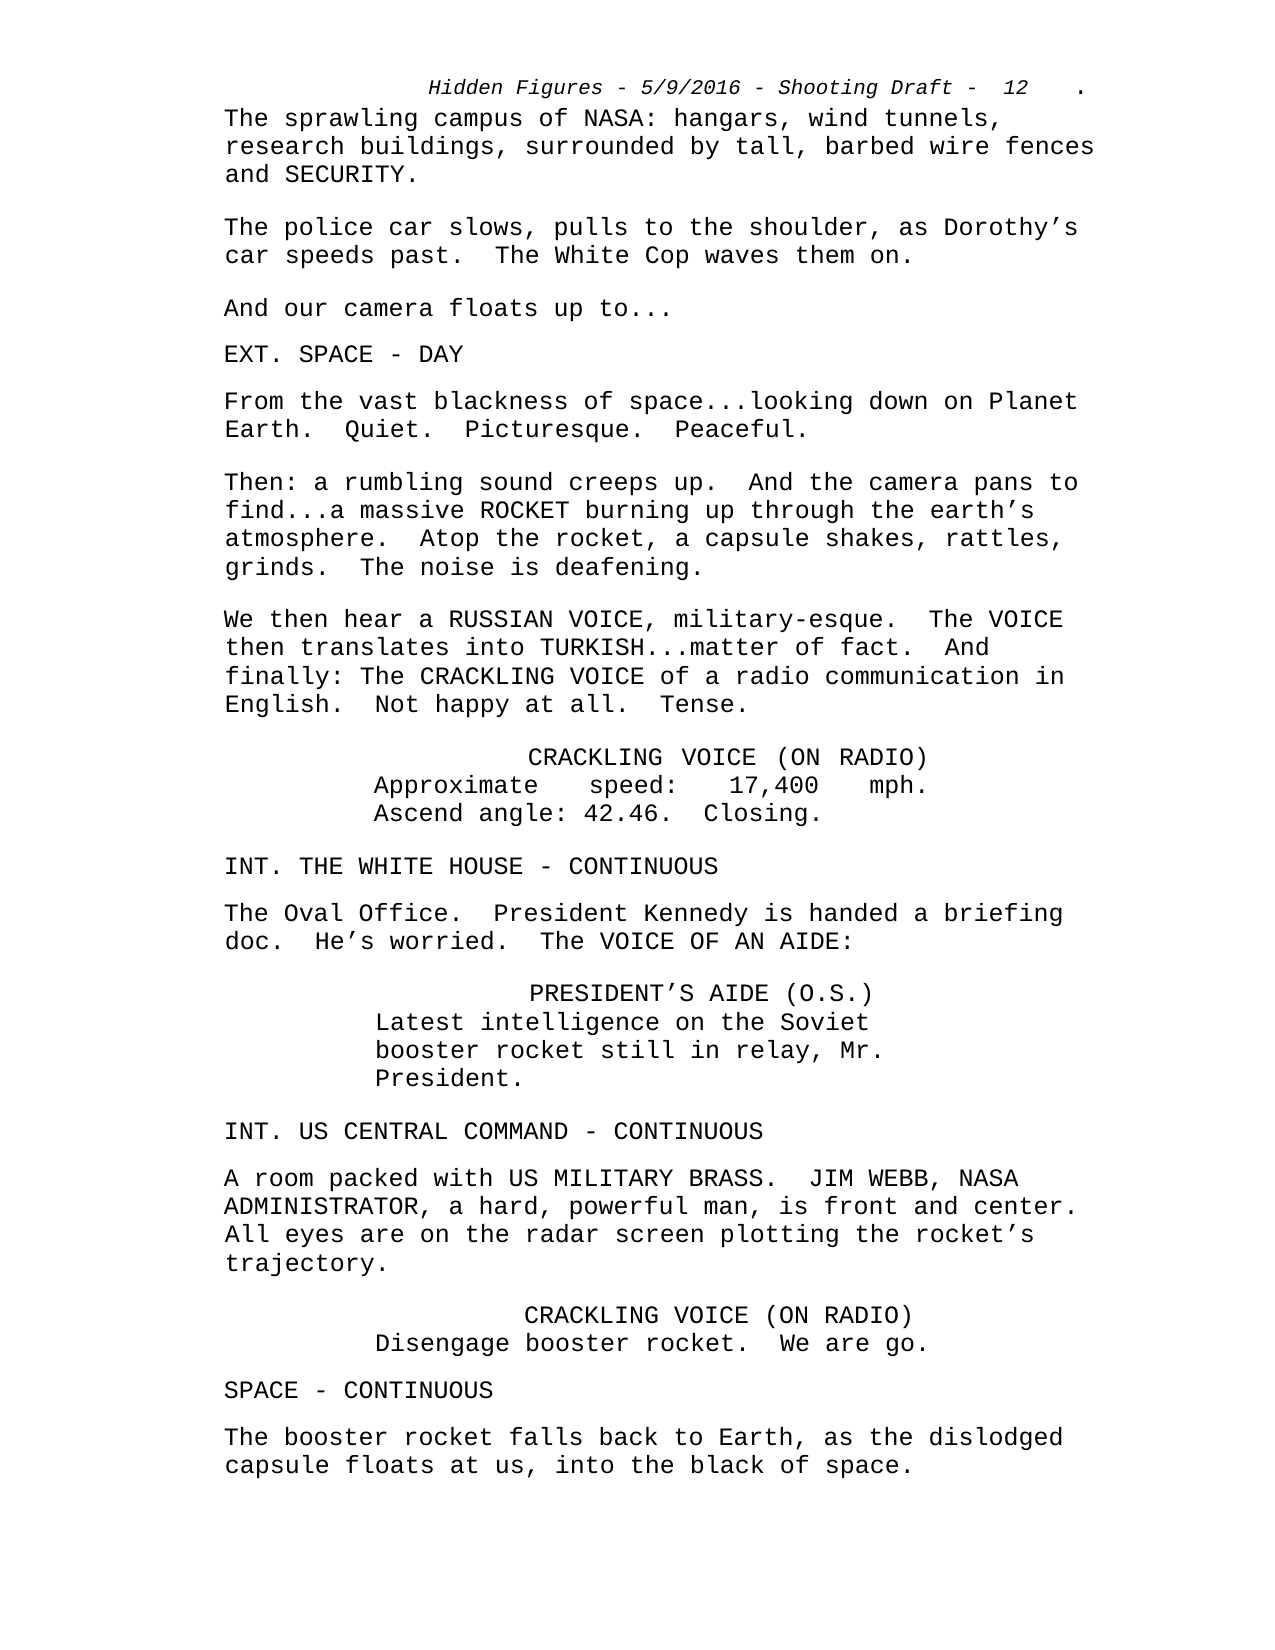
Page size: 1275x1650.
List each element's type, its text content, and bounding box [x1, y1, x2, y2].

text PRESIDENT’S AIDE (O.S.) Latest intelligence on the Soviet booster rocket still in relay, Mr. President. [375, 981, 973, 1094]
text The booster rocket falls back to Earth, as the dislodged capsule floats at us, into the black of space. [223, 1424, 1115, 1481]
text And our camera floats up to... [223, 295, 1115, 323]
text From the vast blackness of space...looking down on Planet Earth. Quiet. Picturesque. Peaceful. [223, 388, 1115, 445]
subtitle CRACKLING VOICE (ON RADIO) [367, 1303, 1070, 1331]
text CRACKLING VOICE (ON RADIO) Approximate speed: 17,400 mph. Ascend angle: 42.46. Closing. [373, 744, 929, 829]
text We then hear a RUSSIAN VOICE, military-esque. The VOICE then translates into TURKISH...matter of fact. And finally: The CRACKLING VOICE of a radio communication in English. Not happy at all. Tense. [223, 607, 1115, 720]
text INT. THE WHITE HOUSE - CONTINUOUS [223, 854, 1115, 882]
text A room packed with US MILITARY BRASS. JIM WEBB, NASA [223, 1165, 1115, 1193]
text INT. US CENTRAL COMMAND - CONTINUOUS [223, 1118, 1115, 1147]
text The Oval Office. President Kennedy is handed a briefing doc. He’s worried. The VOICE OF AN AIDE: [223, 900, 1115, 957]
text ADMINISTRATOR, a hard, powerful man, is front and center. All eyes are on the radar screen plotting the rocket’s trajectory. [223, 1193, 1115, 1278]
text Disengage booster rocket. We are go. [375, 1331, 1115, 1359]
text EXT. SPACE - DAY [223, 342, 1115, 370]
text The sprawling campus of NASA: hangars, wind tunnels, research buildings, surrounded by tall, barbed wire fences and SECURITY. [223, 105, 1115, 190]
text SPACE - CONTINUOUS [223, 1377, 1115, 1406]
text The police car slows, pulls to the shoulder, as Dorothy’s car speeds past. The White Cop waves them on. [223, 214, 1115, 271]
text Then: a rumbling sound creeps up. And the camera pans to find...a massive ROCKET burning up through the earth’s atmosphere. Atop the rocket, a capsule shakes, rattles, grinds. The noise is deafening. [223, 469, 1115, 582]
